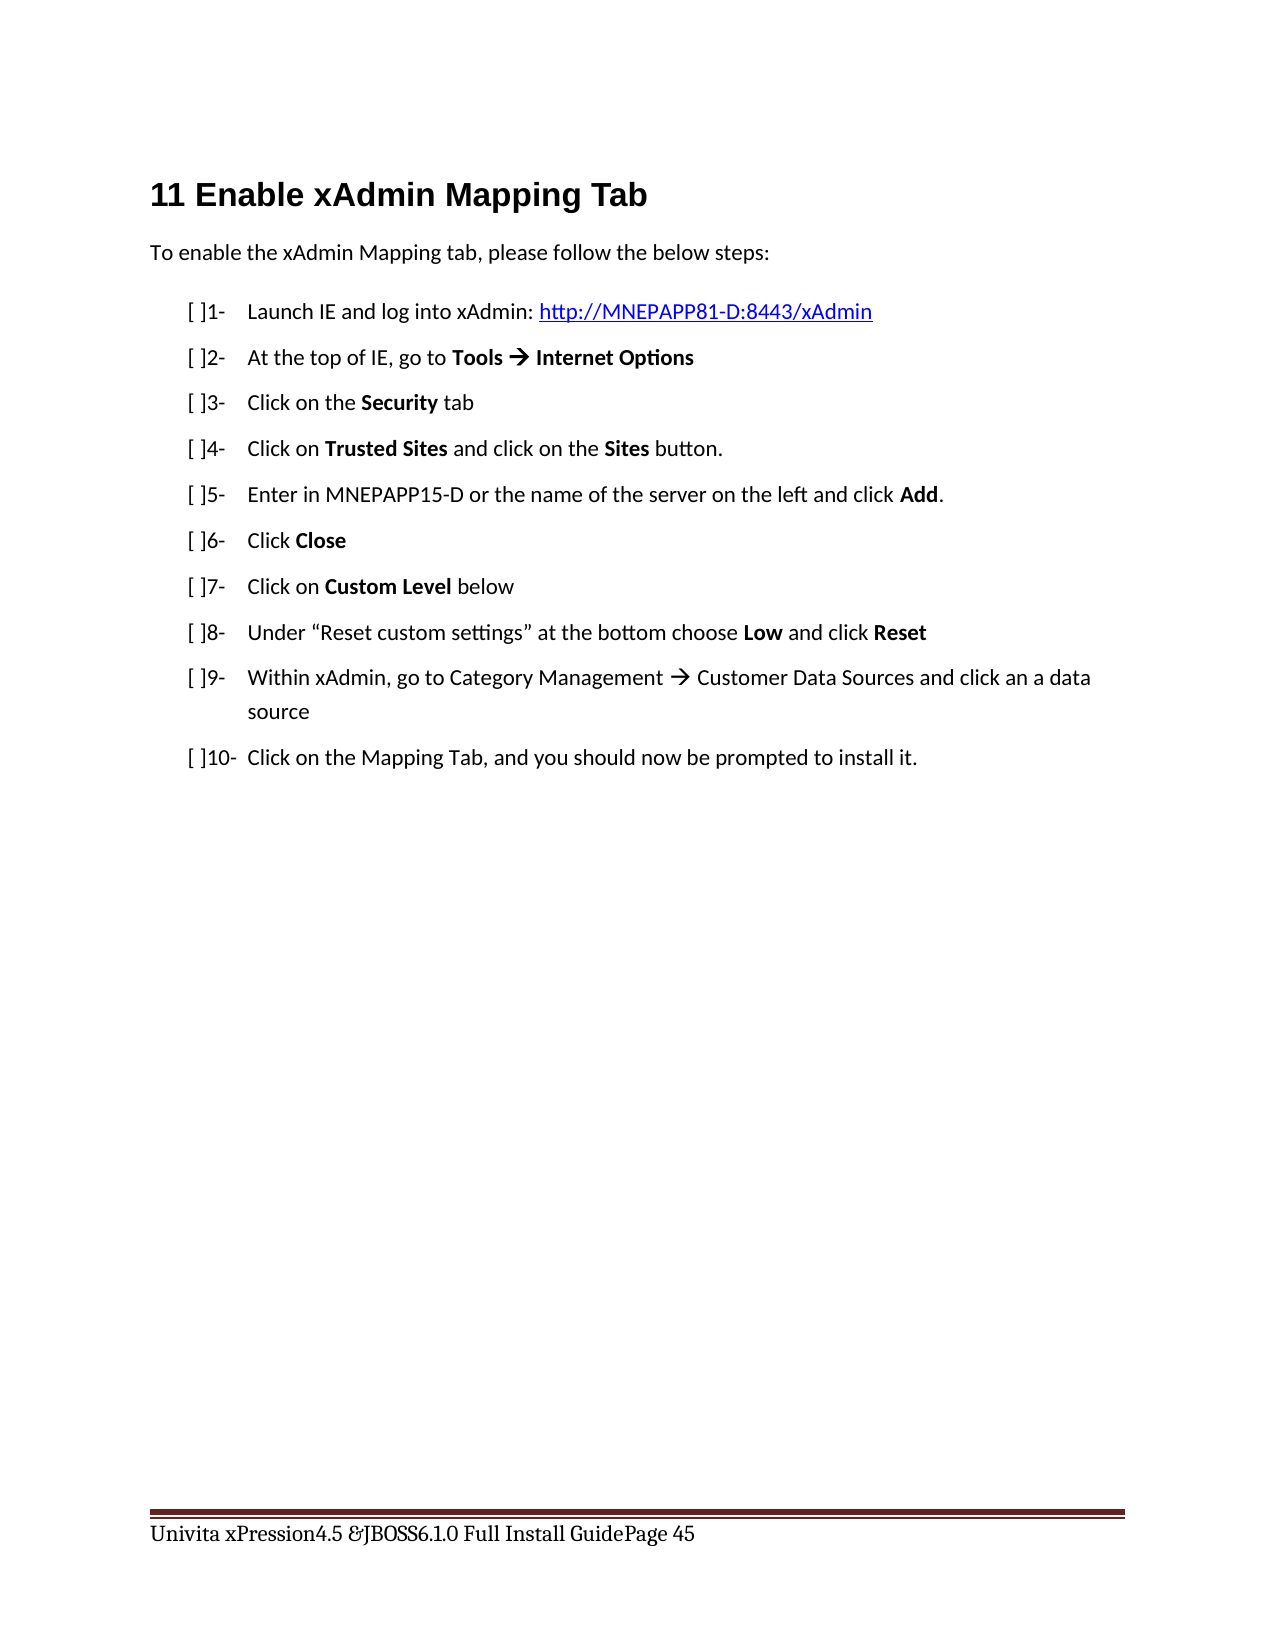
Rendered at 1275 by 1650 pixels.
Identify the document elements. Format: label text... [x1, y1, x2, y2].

list Click on the Security tab [187, 383, 1125, 416]
list Within xAdmin, go to Category Management Customer Data Sources and click an a data source [187, 658, 1125, 725]
list Click on Trusted Sites and click on the Sites button. [187, 429, 1125, 462]
text To enable the xAdmin Mapping tab, please follow the below steps: [150, 238, 1125, 266]
list Under “Reset custom settings” at the bottom choose Low and click Reset [187, 612, 1125, 646]
list Click on Custom Level below [187, 566, 1125, 600]
list Click Close [187, 521, 1125, 554]
list Click on the Mapping Tab, and you should now be prompted to install it. [187, 737, 1125, 771]
list Launch IE and log into xAdmin: http://MNEPAPP81-D:8443/xAdmin [187, 291, 1125, 325]
subtitle Enable xAdmin Mapping Tab [150, 175, 1125, 213]
list Enter in MNEPAPP15-D or the name of the server on the left and click Add. [187, 475, 1125, 508]
list At the top of IE, go to Tools Internet Options [187, 337, 1125, 371]
